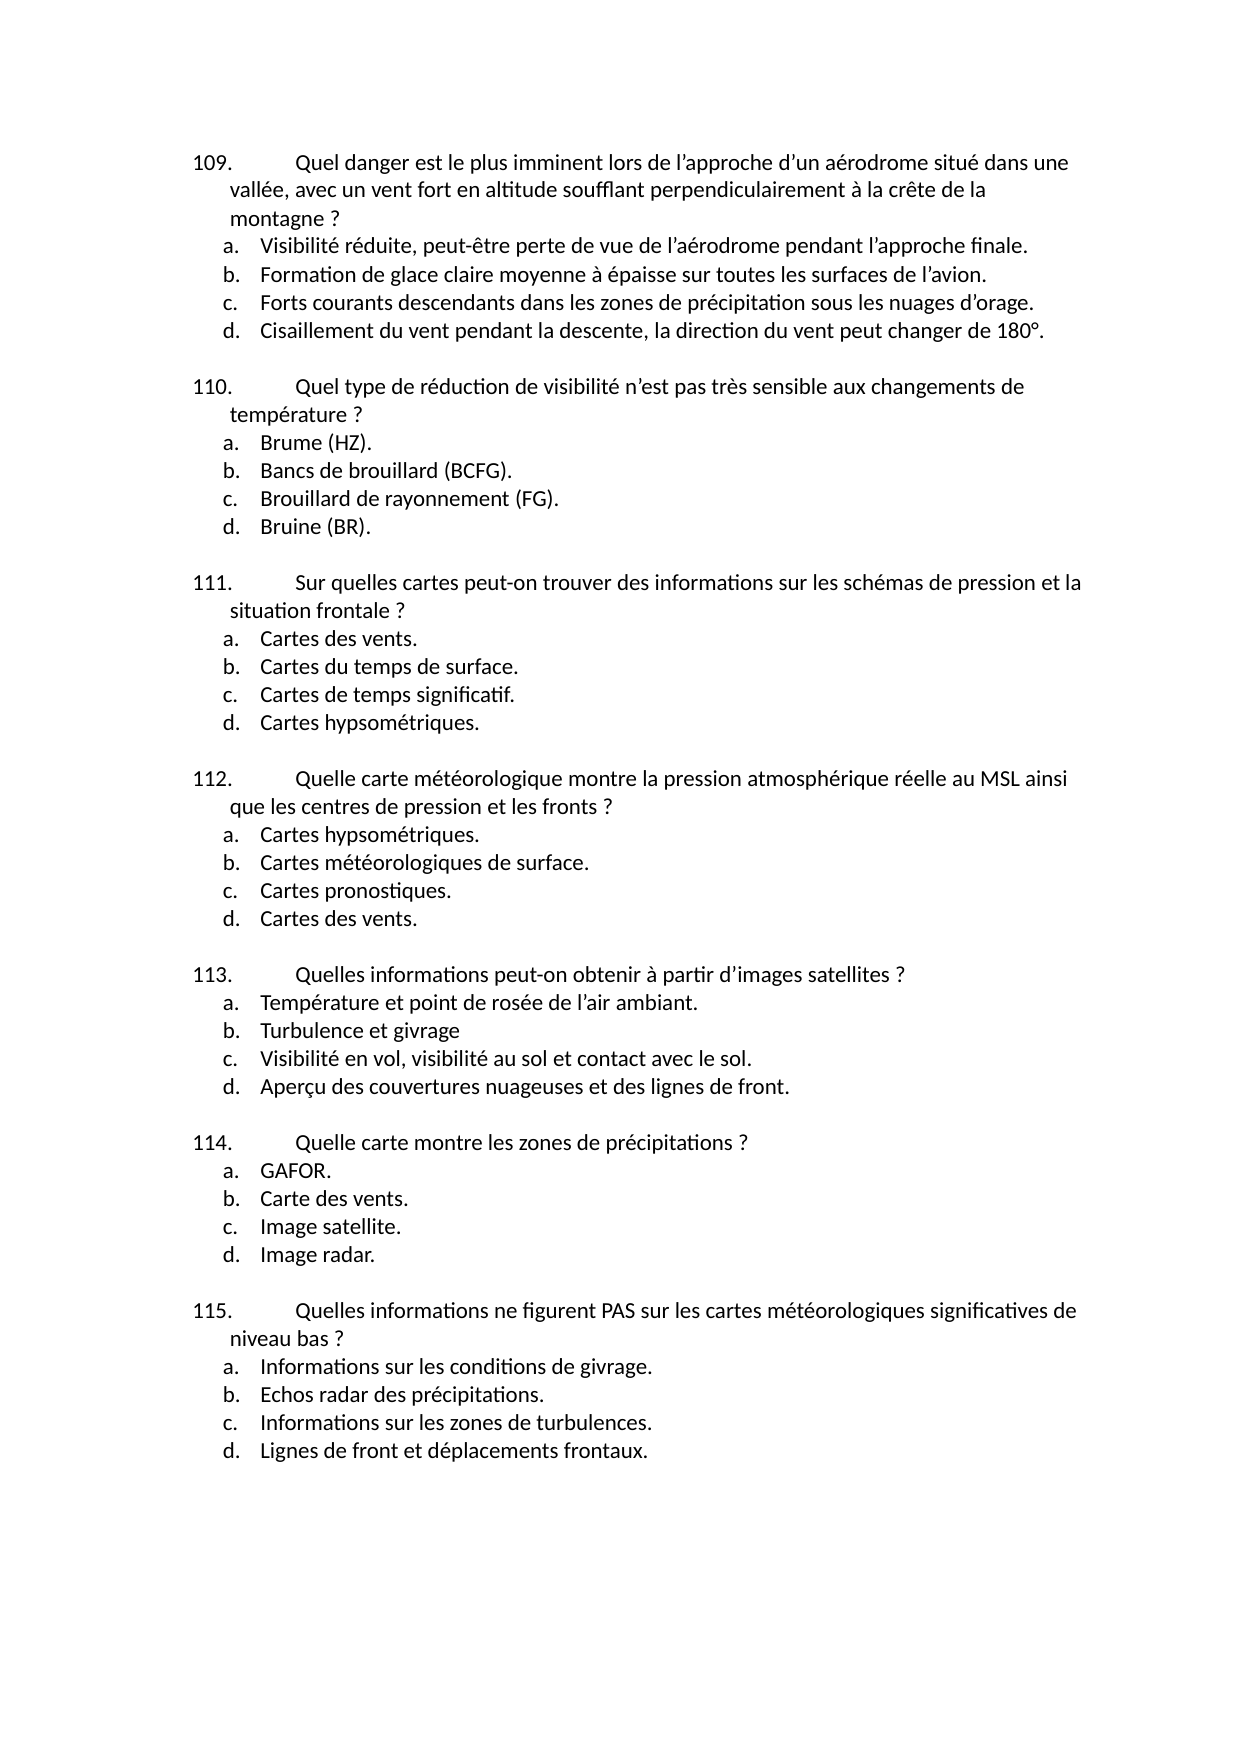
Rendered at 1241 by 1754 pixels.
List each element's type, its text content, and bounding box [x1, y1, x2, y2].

list Cartes météorologiques de surface. [223, 848, 1093, 876]
list Turbulence et givrage [223, 1016, 1093, 1044]
list Quel danger est le plus imminent lors de l’approche d’un aérodrome situé dans une vallée, avec un vent fort en altitude soufflant perpendiculairement à la crête de la montagne ? [192, 148, 1093, 232]
list Cartes de temps significatif. [223, 680, 1093, 708]
list Carte des vents. [223, 1184, 1093, 1212]
list Quel type de réduction de visibilité n’est pas très sensible aux changements de température ? [192, 372, 1093, 428]
list Formation de glace claire moyenne à épaisse sur toutes les surfaces de l’avion. [223, 260, 1093, 288]
list Cartes hypsométriques. [223, 820, 1093, 848]
list Cartes des vents. [223, 624, 1093, 652]
list Brume (HZ). [223, 428, 1093, 456]
list Visibilité en vol, visibilité au sol et contact avec le sol. [223, 1044, 1093, 1072]
list Visibilité réduite, peut-être perte de vue de l’aérodrome pendant l’approche finale. [223, 232, 1093, 260]
list Bancs de brouillard (BCFG). [223, 456, 1093, 484]
list Brouillard de rayonnement (FG). [223, 484, 1093, 512]
list Aperçu des couvertures nuageuses et des lignes de front. [223, 1072, 1093, 1100]
list Bruine (BR). [223, 512, 1093, 540]
list Forts courants descendants dans les zones de précipitation sous les nuages d’orage. [223, 288, 1093, 316]
list Echos radar des précipitations. [223, 1381, 1093, 1408]
list Cartes du temps de surface. [223, 652, 1093, 680]
list Image radar. [223, 1240, 1093, 1268]
list Informations sur les conditions de givrage. [223, 1352, 1093, 1381]
list Quelle carte météorologique montre la pression atmosphérique réelle au MSL ainsi que les centres de pression et les fronts ? [192, 764, 1093, 820]
list Lignes de front et déplacements frontaux. [223, 1437, 1093, 1464]
list Cartes pronostiques. [223, 876, 1093, 904]
list Quelles informations peut-on obtenir à partir d’images satellites ? [192, 960, 1093, 988]
list GAFOR. [223, 1156, 1093, 1184]
list Quelle carte montre les zones de précipitations ? [192, 1128, 1093, 1156]
list Température et point de rosée de l’air ambiant. [223, 988, 1093, 1016]
list Cisaillement du vent pendant la descente, la direction du vent peut changer de 180°. [223, 316, 1093, 344]
list Quelles informations ne figurent PAS sur les cartes météorologiques significatives de niveau bas ? [192, 1296, 1093, 1352]
list Cartes hypsométriques. [223, 708, 1093, 736]
list Image satellite. [223, 1212, 1093, 1240]
list Sur quelles cartes peut-on trouver des informations sur les schémas de pression et la situation frontale ? [192, 568, 1093, 624]
list Cartes des vents. [223, 904, 1093, 932]
list Informations sur les zones de turbulences. [223, 1408, 1093, 1437]
